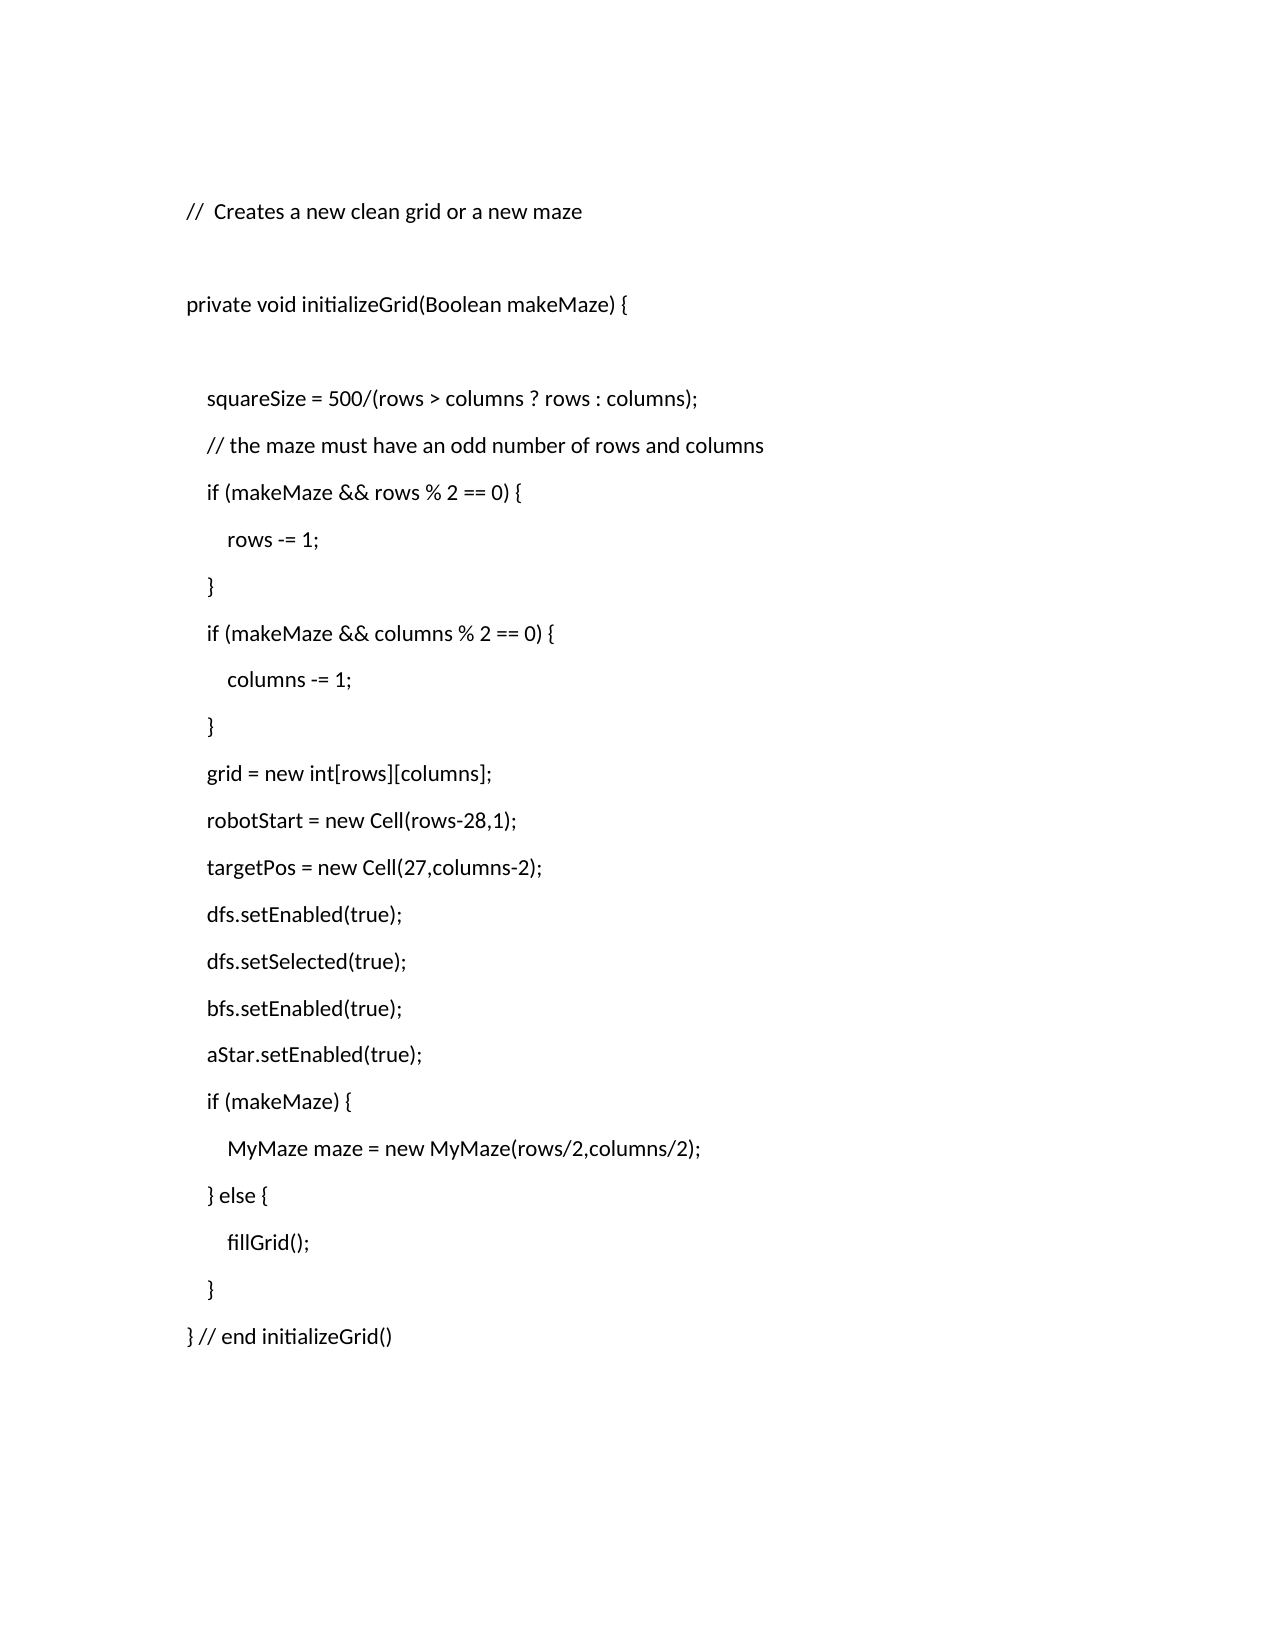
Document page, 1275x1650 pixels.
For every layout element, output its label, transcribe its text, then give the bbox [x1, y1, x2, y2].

text private void initializeGrid(Boolean makeMaze) { [150, 291, 1125, 319]
text targetPos = new Cell(27,columns-2); [150, 853, 1125, 881]
text aStar.setEnabled(true); [150, 1041, 1125, 1069]
text squareSize = 500/(rows > columns ? rows : columns); [150, 384, 1125, 412]
text // Creates a new clean grid or a new maze [150, 197, 1125, 225]
text robotStart = new Cell(rows-28,1); [150, 806, 1125, 834]
text if (makeMaze && rows % 2 == 0) { [150, 478, 1125, 506]
text dfs.setEnabled(true); [150, 900, 1125, 928]
text MyMaze maze = new MyMaze(rows/2,columns/2); [150, 1134, 1125, 1162]
text rows -= 1; [150, 525, 1125, 553]
text if (makeMaze) { [150, 1087, 1125, 1116]
text grid = new int[rows][columns]; [150, 759, 1125, 787]
text if (makeMaze && columns % 2 == 0) { [150, 619, 1125, 647]
text } else { [150, 1181, 1125, 1209]
text dfs.setSelected(true); [150, 947, 1125, 975]
text } [150, 1275, 1125, 1303]
text } [150, 572, 1125, 600]
text } [150, 712, 1125, 741]
text bfs.setEnabled(true); [150, 994, 1125, 1022]
text fillGrid(); [150, 1228, 1125, 1256]
text // the maze must have an odd number of rows and columns [150, 431, 1125, 459]
text columns -= 1; [150, 666, 1125, 694]
text } // end initializeGrid() [150, 1322, 1125, 1350]
